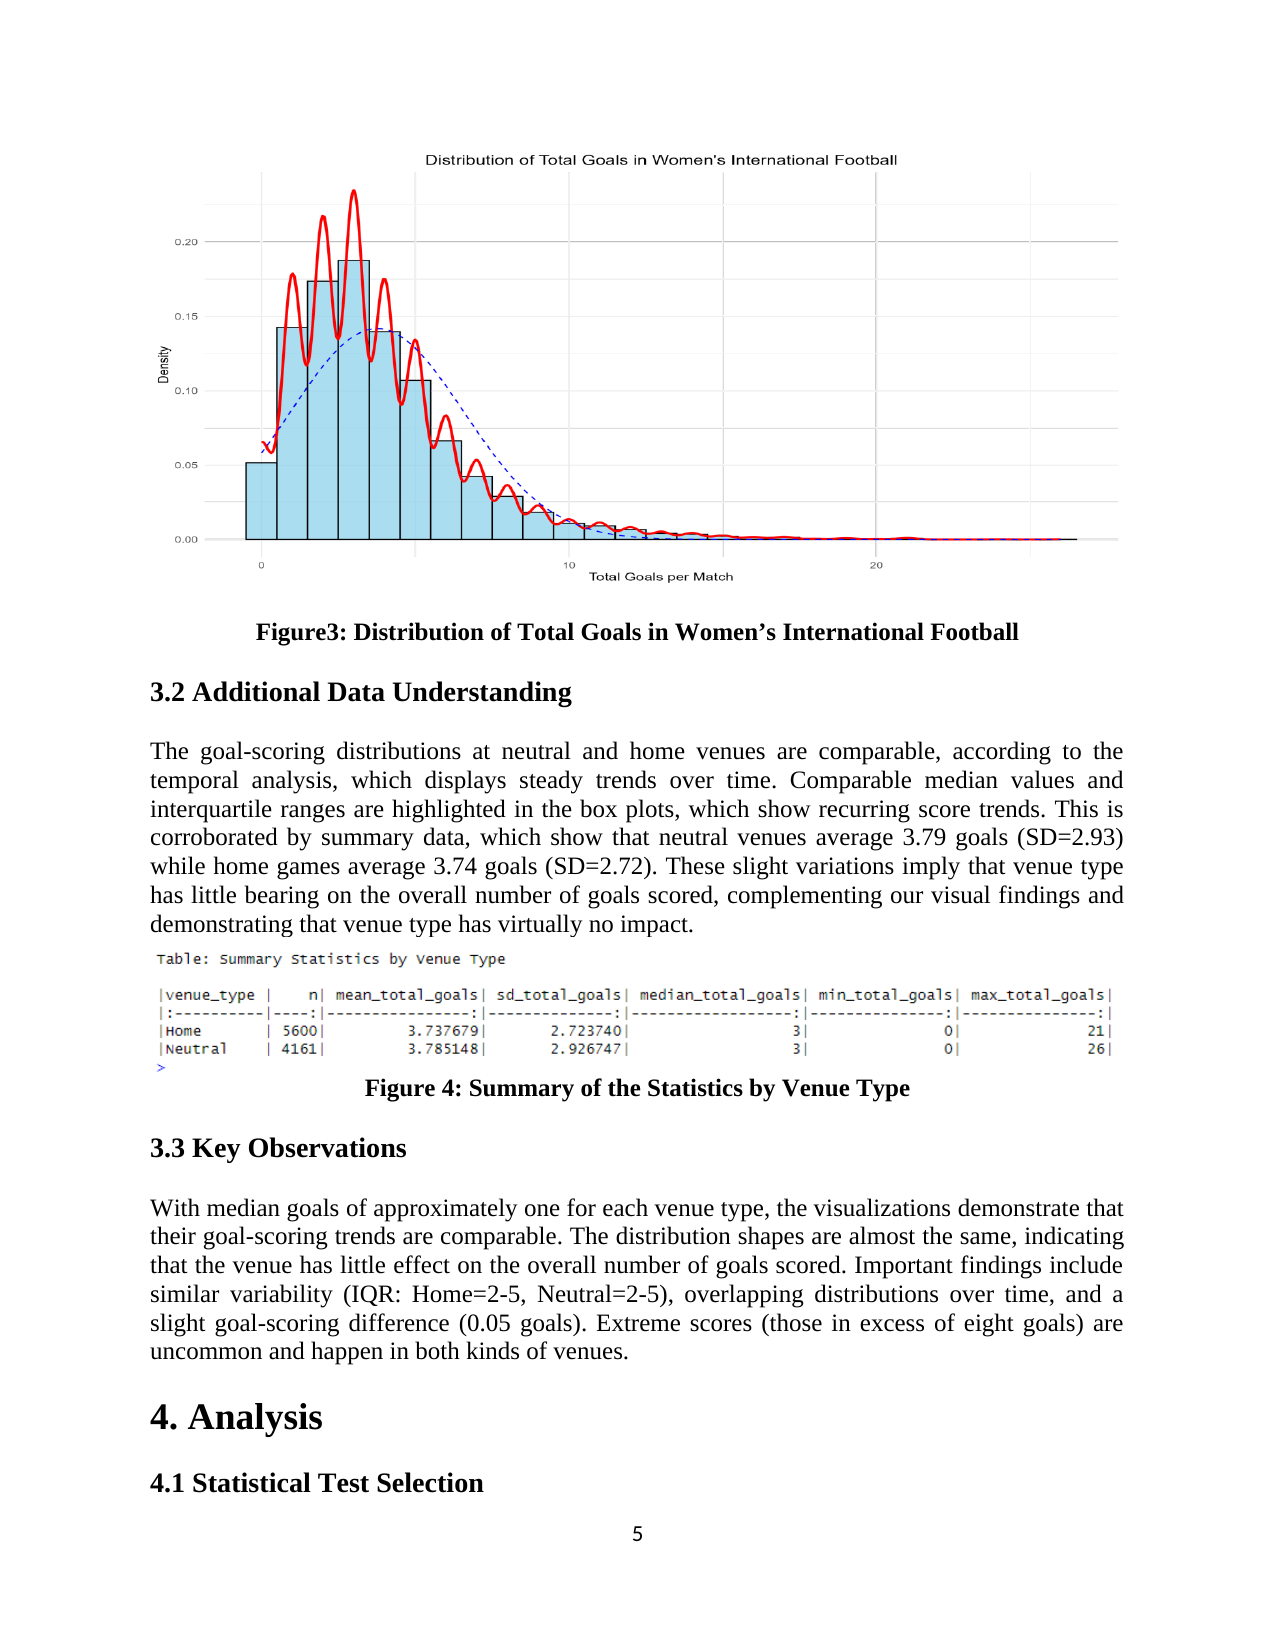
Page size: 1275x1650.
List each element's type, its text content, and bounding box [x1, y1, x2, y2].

text 3.3 Key Observations [150, 1131, 1125, 1163]
text Figure 4: Summary of the Statistics by Venue Type [150, 1074, 1125, 1102]
picture [150, 937, 1125, 1074]
text 4. Analysis [150, 1394, 1125, 1437]
text 4.1 Statistical Test Selection [150, 1467, 1125, 1499]
text 3.2 Additional Data Understanding [150, 674, 1125, 707]
text With median goals of approximately one for each venue type, the visualizations demonstrate that their goal-scoring trends are comparable. The distribution shapes are almost the same, indicating that the venue has little effect on the overall number of goals scored. Important findings include similar variability (IQR: Home=2-5, Neutral=2-5), overlapping distributions over time, and a slight goal-scoring difference (0.05 goals). Extreme scores (those in excess of eight goals) are uncommon and happen in both kinds of venues. [150, 1193, 1125, 1365]
text The goal-scoring distributions at neutral and home venues are comparable, according to the temporal analysis, which displays steady trends over time. Comparable median values and interquartile ranges are highlighted in the box plots, which show recurring score trends. This is corroborated by summary data, which show that neutral venues average 3.79 goals (SD=2.93) while home games average 3.74 goals (SD=2.72). These slight variations imply that venue type has little bearing on the overall number of goals scored, complementing our visual findings and demonstrating that venue type has virtually no impact. [150, 736, 1125, 937]
text Figure3: Distribution of Total Goals in Women’s International Football [150, 617, 1125, 645]
picture [150, 150, 1125, 588]
